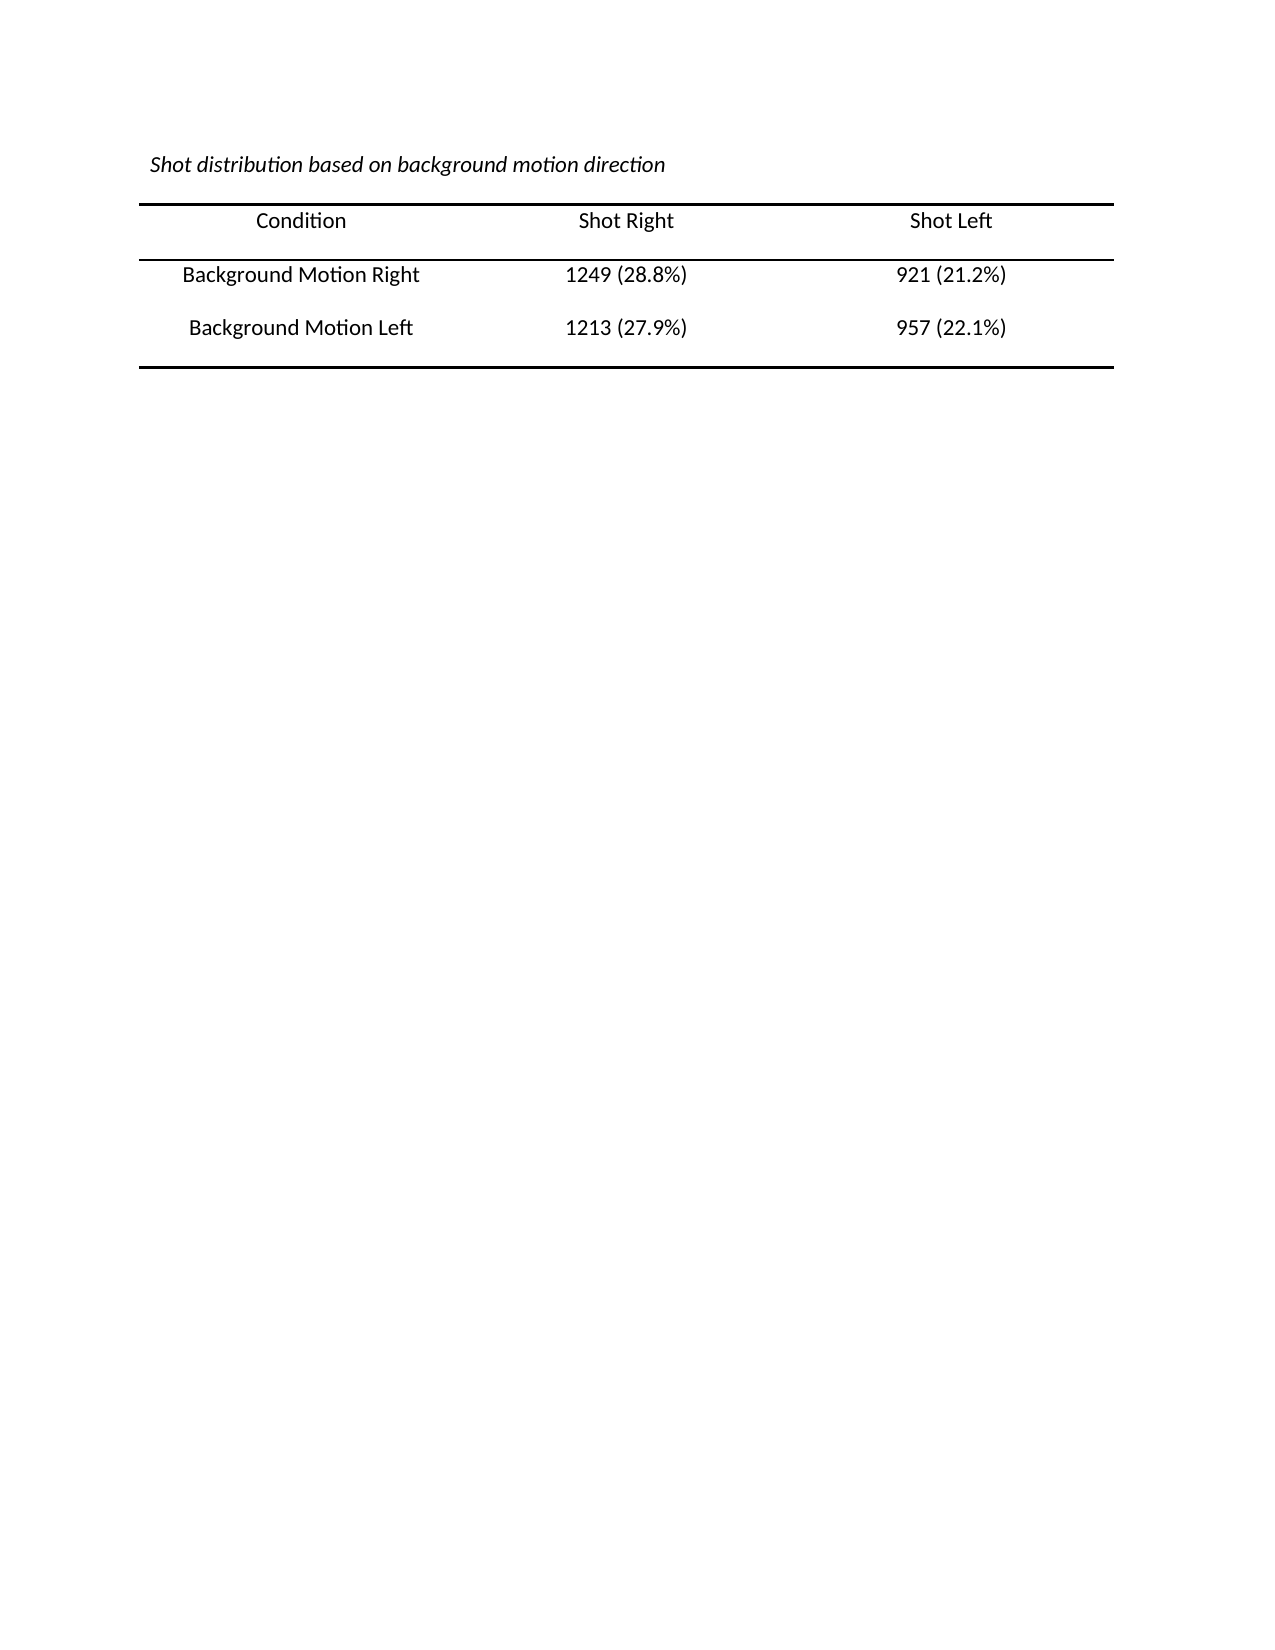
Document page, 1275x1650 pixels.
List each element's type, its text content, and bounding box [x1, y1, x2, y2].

text Shot distribution based on background motion direction [150, 150, 1125, 178]
table_header Condition [139, 206, 464, 259]
table_header Shot Right [464, 206, 789, 259]
table_cell 1249 (28.8%) [464, 261, 789, 313]
table_header Shot Left [789, 206, 1114, 259]
table_cell Background Motion Right [139, 261, 464, 313]
table_cell Background Motion Left [139, 313, 464, 366]
table_cell 957 (22.1%) [789, 313, 1114, 366]
table_cell 1213 (27.9%) [464, 313, 789, 366]
table_cell 921 (21.2%) [789, 261, 1114, 313]
